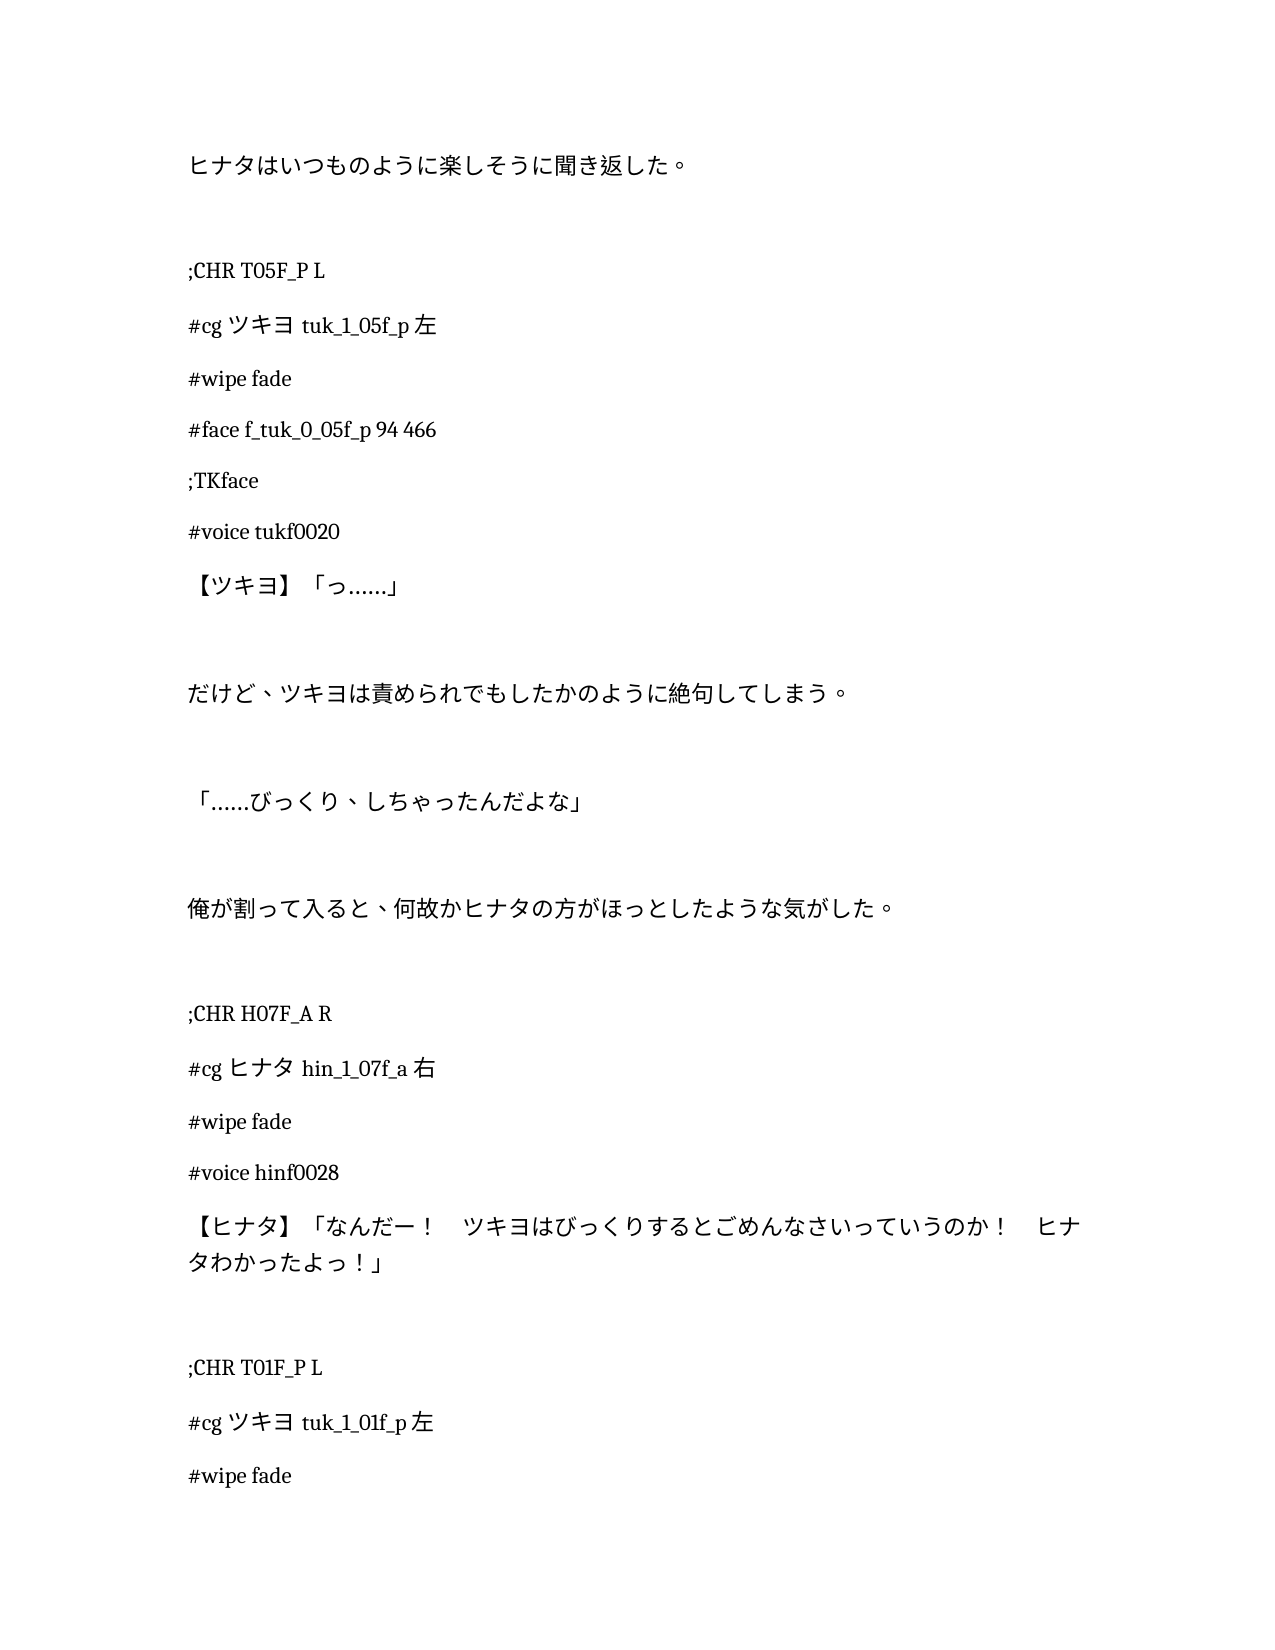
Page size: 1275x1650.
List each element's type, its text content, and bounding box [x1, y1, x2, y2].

text ;TKface [187, 468, 1087, 494]
text #cg ツキヨ tuk_1_05f_p 左 [187, 309, 1087, 340]
text 【ヒナタ】「なんだー！ ツキヨはびっくりするとごめんなさいっていうのか！ ヒナタわかったよっ！」 [187, 1211, 1087, 1278]
text ;CHR T05F_P L [187, 258, 1087, 284]
text 俺が割って入ると、何故かヒナタの方がほっとしたような気がした。 [187, 893, 1087, 924]
text だけど、ツキヨは責められでもしたかのように絶句してしまう。 [187, 678, 1087, 709]
text #cg ヒナタ hin_1_07f_a 右 [187, 1052, 1087, 1083]
text #voice hinf0028 [187, 1160, 1087, 1186]
text ヒナタはいつものように楽しそうに聞き返した。 [187, 150, 1087, 181]
text ;CHR H07F_A R [187, 1001, 1087, 1027]
text #wipe fade [187, 366, 1087, 392]
text #wipe fade [187, 1462, 1087, 1489]
text ;CHR T01F_P L [187, 1355, 1087, 1381]
text #wipe fade [187, 1109, 1087, 1135]
text 【ツキヨ】「っ……」 [187, 570, 1087, 601]
text #cg ツキヨ tuk_1_01f_p 左 [187, 1406, 1087, 1437]
text #face f_tuk_0_05f_p 94 466 [187, 417, 1087, 443]
text 「……びっくり、しちゃったんだよな」 [187, 785, 1087, 817]
text #voice tukf0020 [187, 519, 1087, 545]
